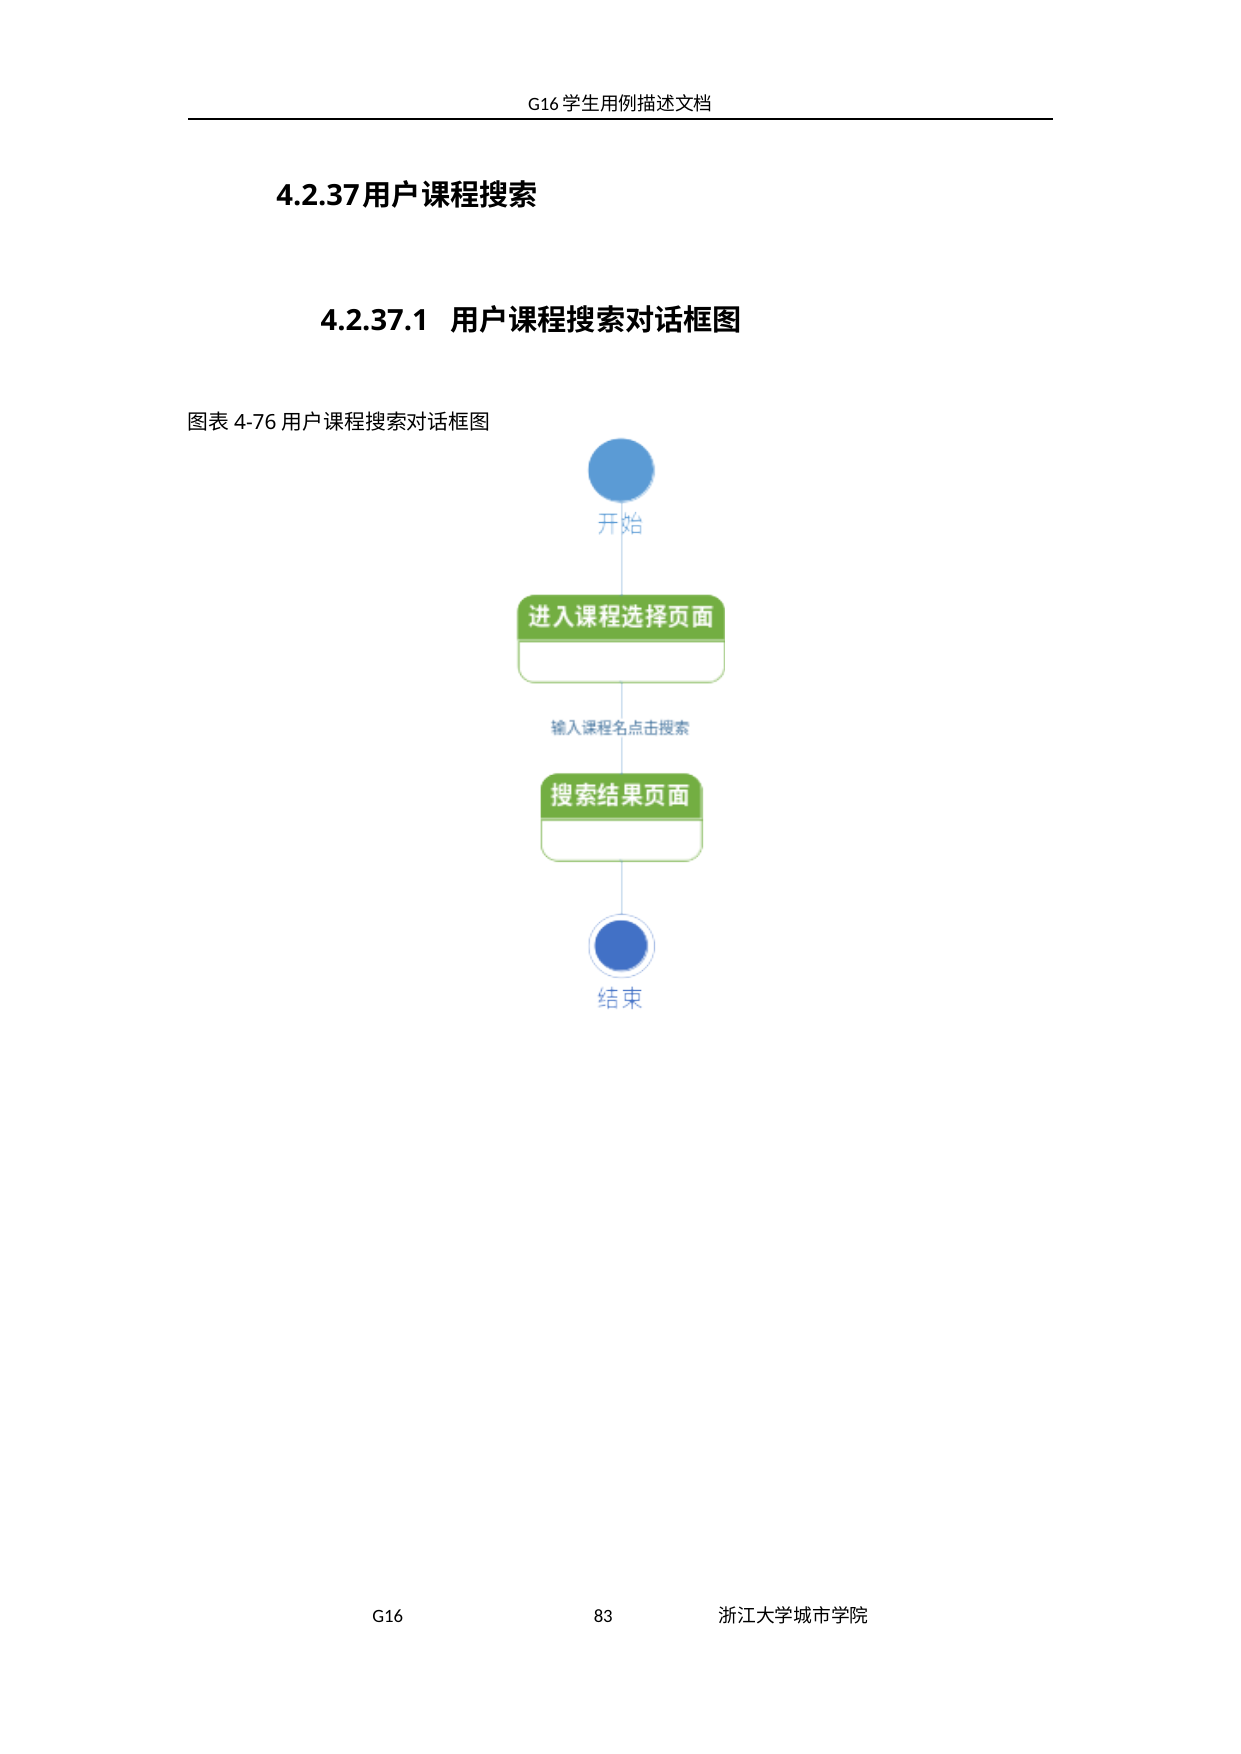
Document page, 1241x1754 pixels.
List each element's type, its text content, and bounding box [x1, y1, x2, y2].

subtitle 用户课程搜索对话框图 [320, 285, 1053, 350]
subtitle 用户课程搜索 [276, 160, 1053, 225]
